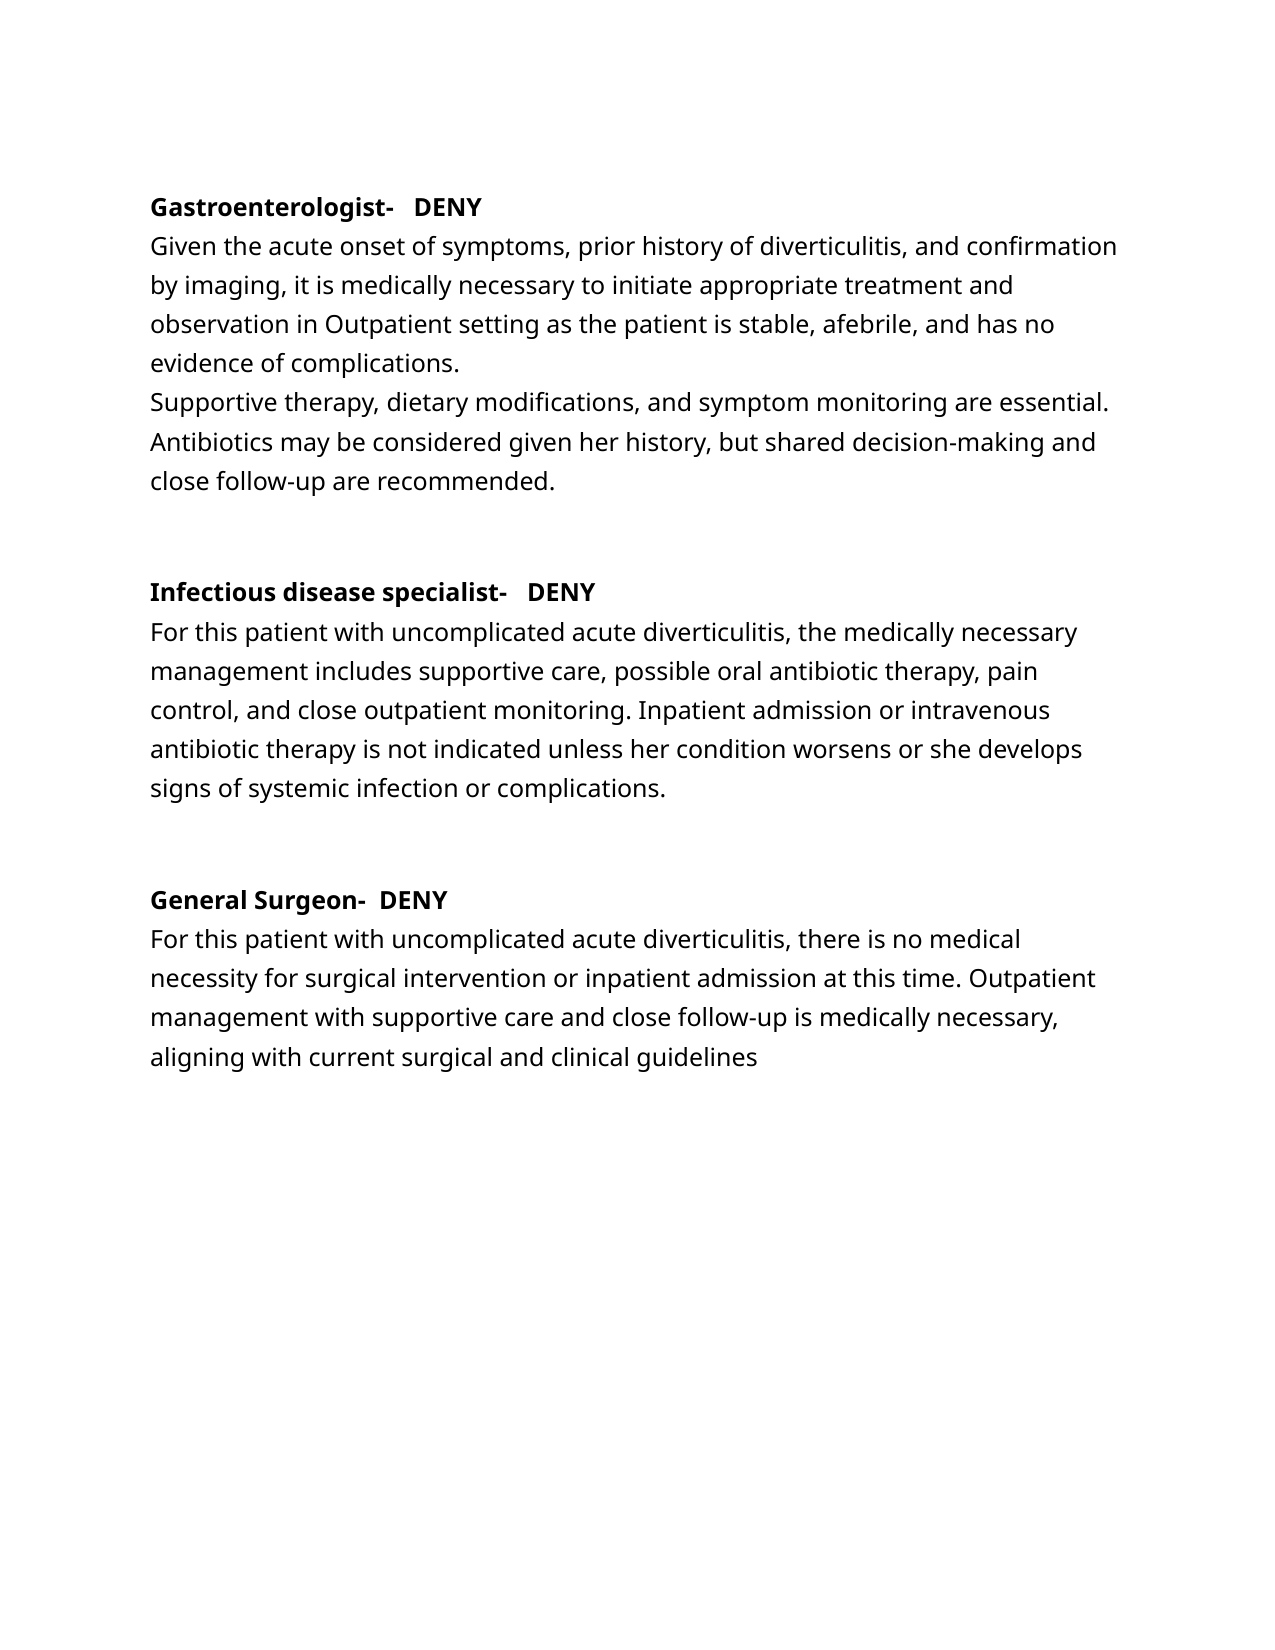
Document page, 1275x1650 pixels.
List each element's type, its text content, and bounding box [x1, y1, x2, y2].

text General Surgeon- DENY For this patient with uncomplicated acute diverticulitis, there is no medical necessity for surgical intervention or inpatient admission at this time. Outpatient management with supportive care and close follow-up is medically necessary, aligning with current surgical and clinical guidelines [150, 882, 1125, 1073]
text Gastroenterologist- DENY Given the acute onset of symptoms, prior history of diverticulitis, and confirmation by imaging, it is medically necessary to initiate appropriate treatment and observation in Outpatient setting as the patient is stable, afebrile, and has no evidence of complications. Supportive therapy, dietary modifications, and symptom monitoring are essential. Antibiotics may be considered given her history, but shared decision-making and close follow-up are recommended. [150, 150, 1125, 497]
text Infectious disease specialist- DENY For this patient with uncomplicated acute diverticulitis, the medically necessary management includes supportive care, possible oral antibiotic therapy, pain control, and close outpatient monitoring. Inpatient admission or intravenous antibiotic therapy is not indicated unless her condition worsens or she develops signs of systemic infection or complications. [150, 575, 1125, 805]
